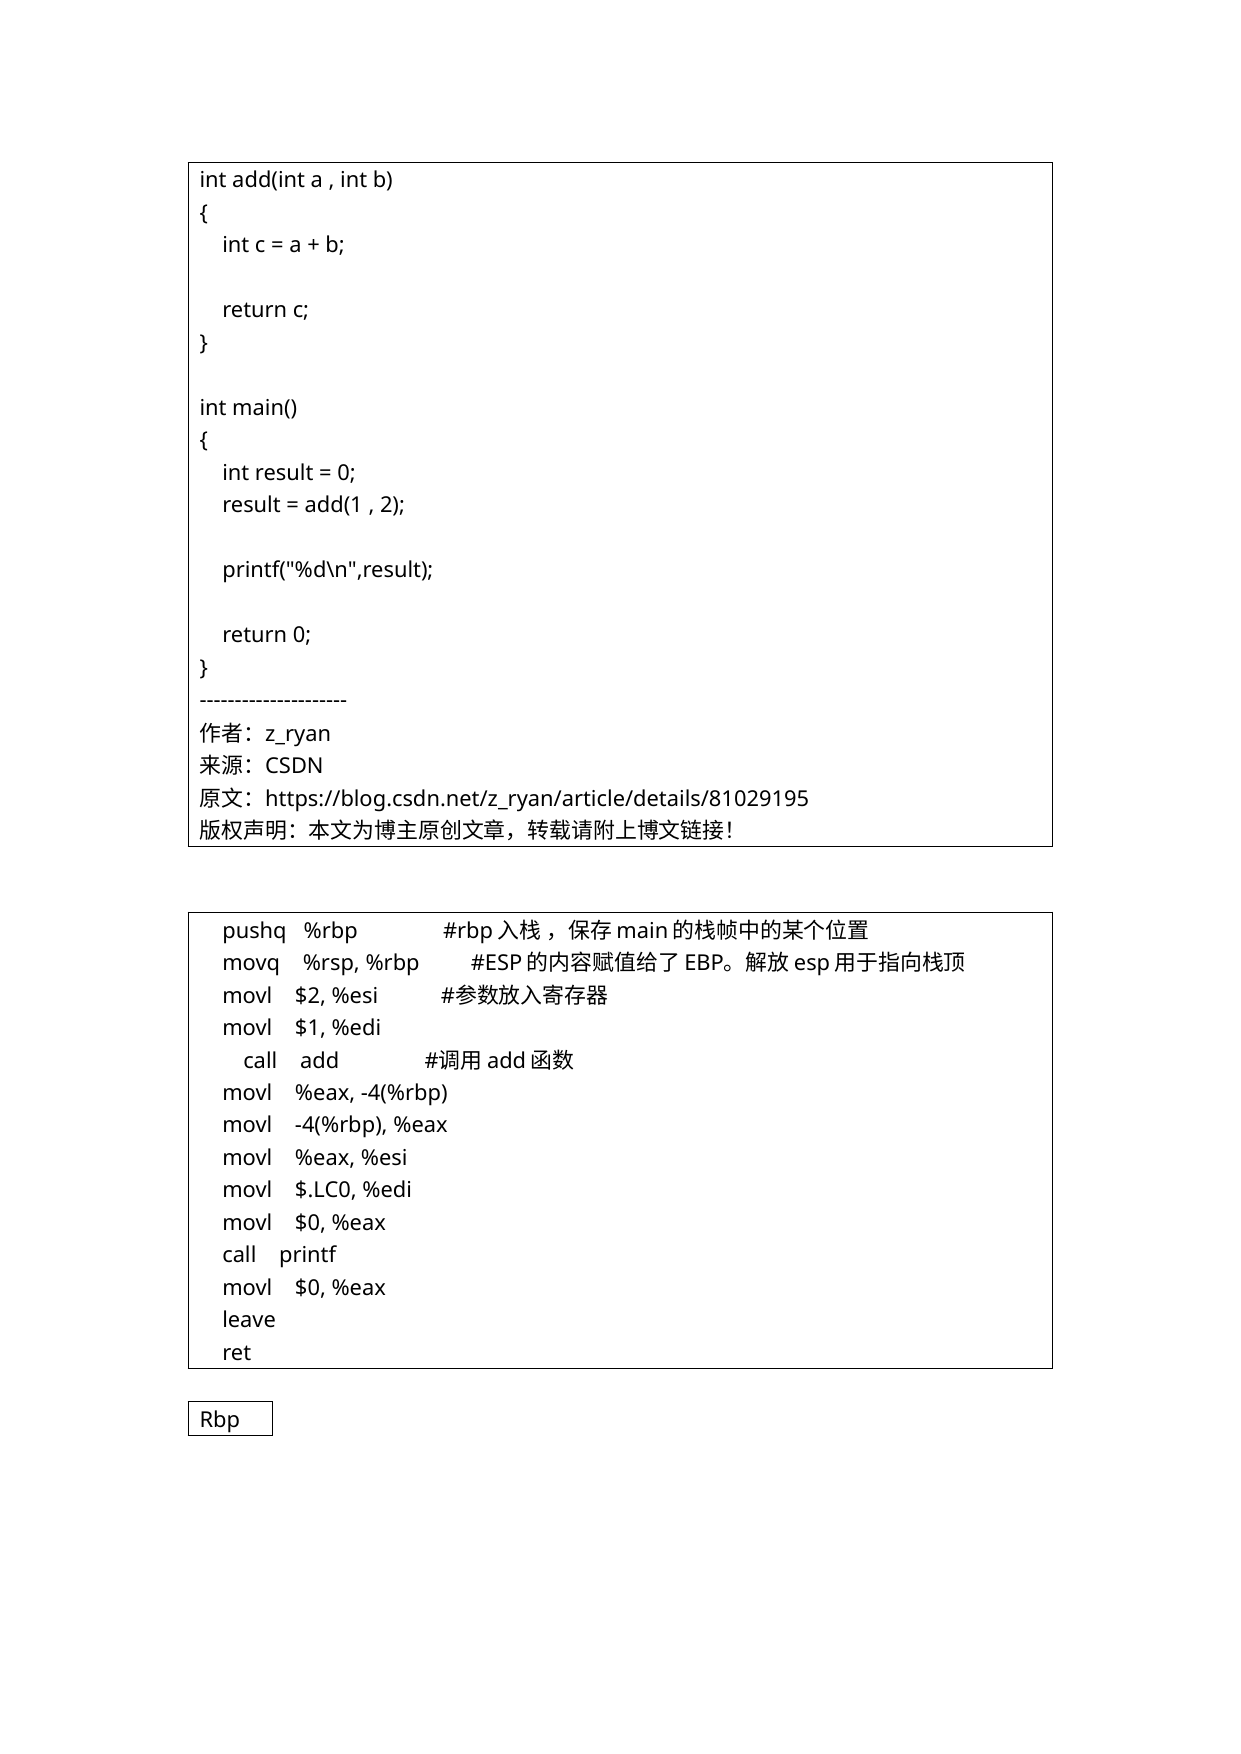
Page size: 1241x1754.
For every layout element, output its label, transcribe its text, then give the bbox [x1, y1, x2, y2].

table_header Rbp [189, 1402, 272, 1435]
table_header pushq %rbp #rbp入栈 ，保存main的栈帧中的某个位置 movq %rsp, %rbp #ESP的内容赋值给了EBP。解放esp用于指向栈顶 movl $2, %esi #参数放入寄存器 movl $1, %edi call add #调用add函数 movl %eax, -4(%rbp) movl -4(%rbp), %eax movl %eax, %esi movl $.LC0, %edi movl $0, %eax call printf movl $0, %eax leave ret [189, 913, 1052, 1368]
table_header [189, 163, 1052, 846]
